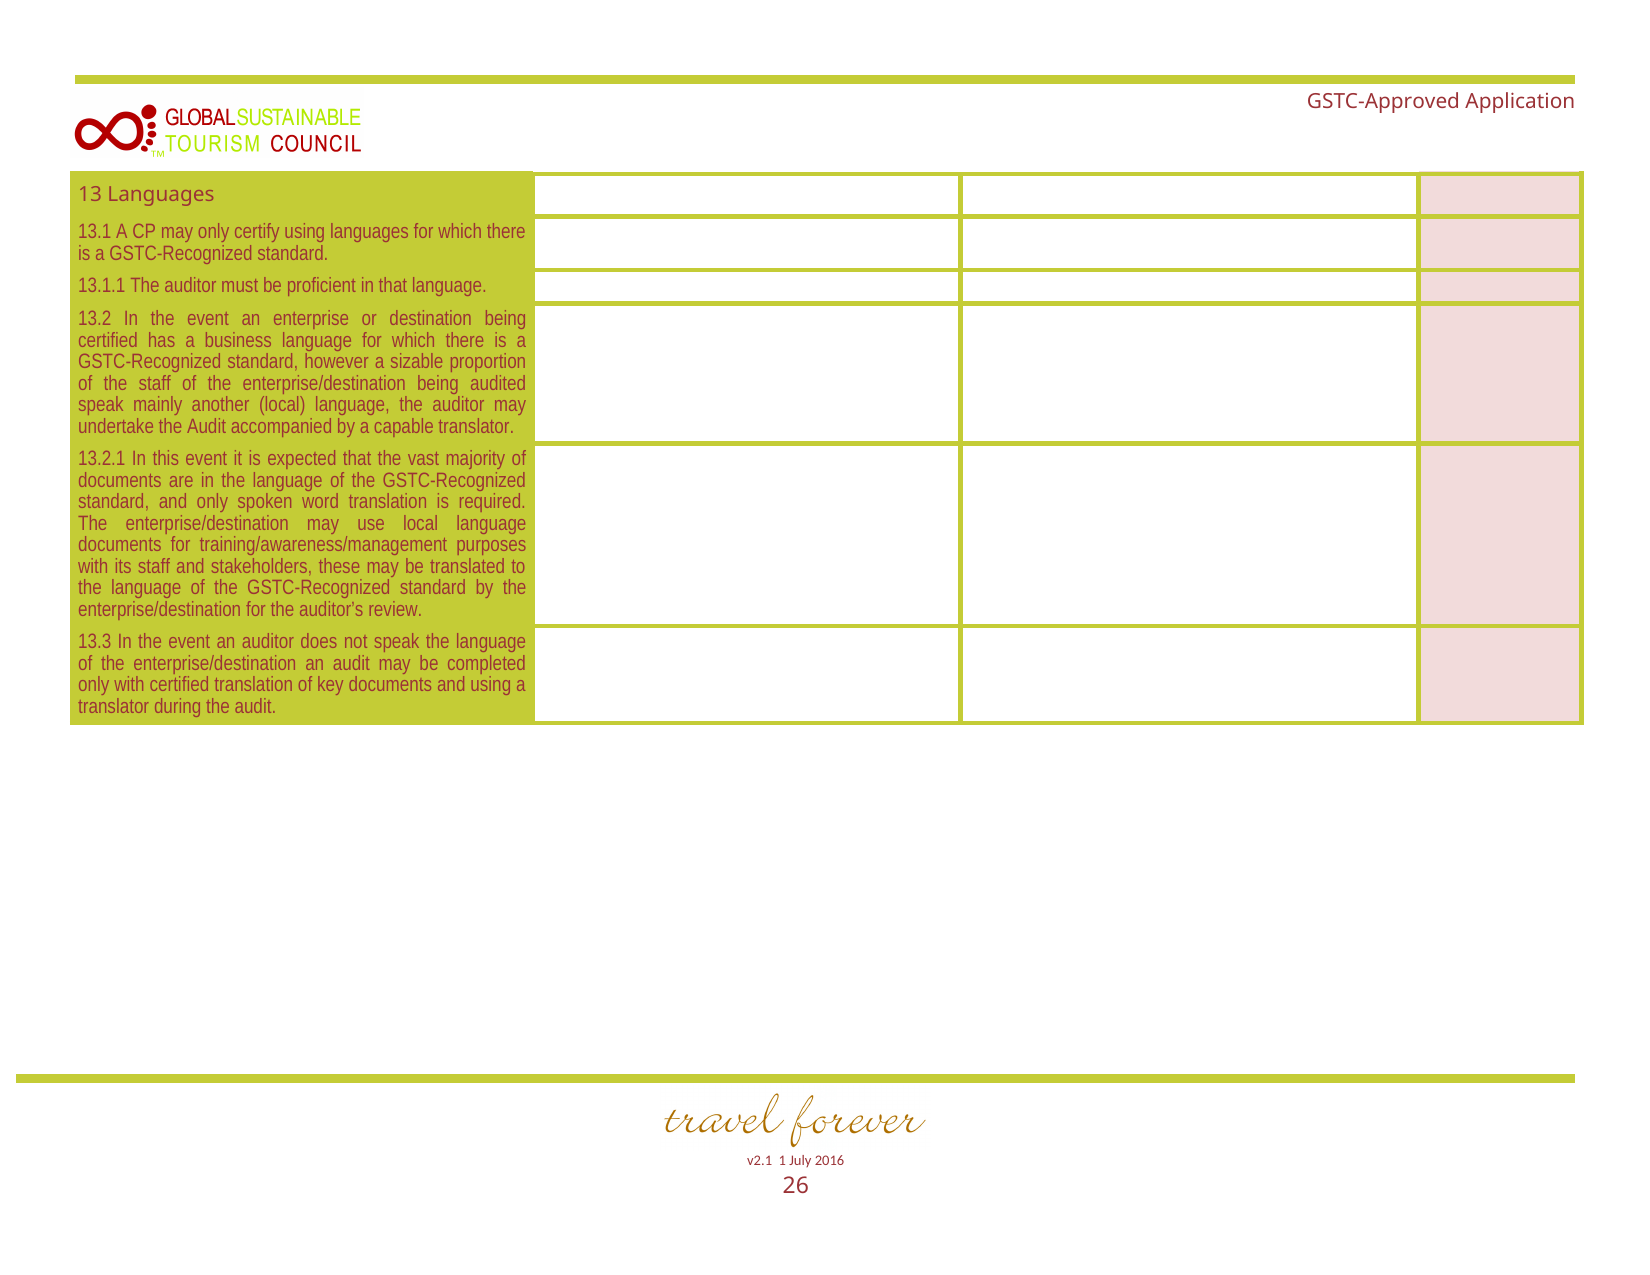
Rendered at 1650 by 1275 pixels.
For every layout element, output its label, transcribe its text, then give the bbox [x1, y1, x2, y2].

table_cell [535, 306, 958, 441]
table_cell [963, 628, 1416, 721]
table_cell [963, 446, 1416, 624]
table_cell 13.2 In the event an enterprise or destination being certified has a business language for which there is a GSTC-Recognized standard, however a sizable proportion of the staff of the enterprise/destination being audited speak mainly another (local) language, the auditor may undertake the Audit accompanied by a capable translator. [74, 306, 531, 441]
table_cell 13.2.1 In this event it is expected that the vast majority of documents are in the language of the GSTC-Recognized standard, and only spoken word translation is required. The enterprise/destination may use local language documents for training/awareness/management purposes with its staff and stakeholders, these may be translated to the language of the GSTC-Recognized standard by the enterprise/destination for the auditor’s review. [74, 446, 531, 624]
table_cell [963, 219, 1416, 267]
table_cell [963, 272, 1416, 301]
table_cell [1421, 176, 1579, 214]
table_cell [963, 306, 1416, 441]
table_cell [1421, 628, 1579, 721]
picture [660, 1085, 931, 1151]
table_cell 13.3 In the event an auditor does not speak the language of the enterprise/destination an audit may be completed only with certified translation of key documents and using a translator during the audit. [74, 628, 531, 721]
picture [70, 87, 365, 158]
table_cell [1421, 306, 1579, 441]
table_cell [535, 272, 958, 301]
table_cell [535, 628, 958, 721]
table_cell 13 Languages [74, 176, 531, 214]
table_cell [1421, 219, 1579, 267]
table_cell [535, 446, 958, 624]
table_cell 13.1 A CP may only certify using languages for which there is a GSTC-Recognized standard. [74, 219, 531, 267]
table_cell 13.1.1 The auditor must be proficient in that language. [74, 272, 531, 301]
table_cell [535, 176, 958, 214]
table_cell [1421, 446, 1579, 624]
table_cell [963, 176, 1416, 214]
table_cell [535, 219, 958, 267]
table_cell [1421, 272, 1579, 301]
